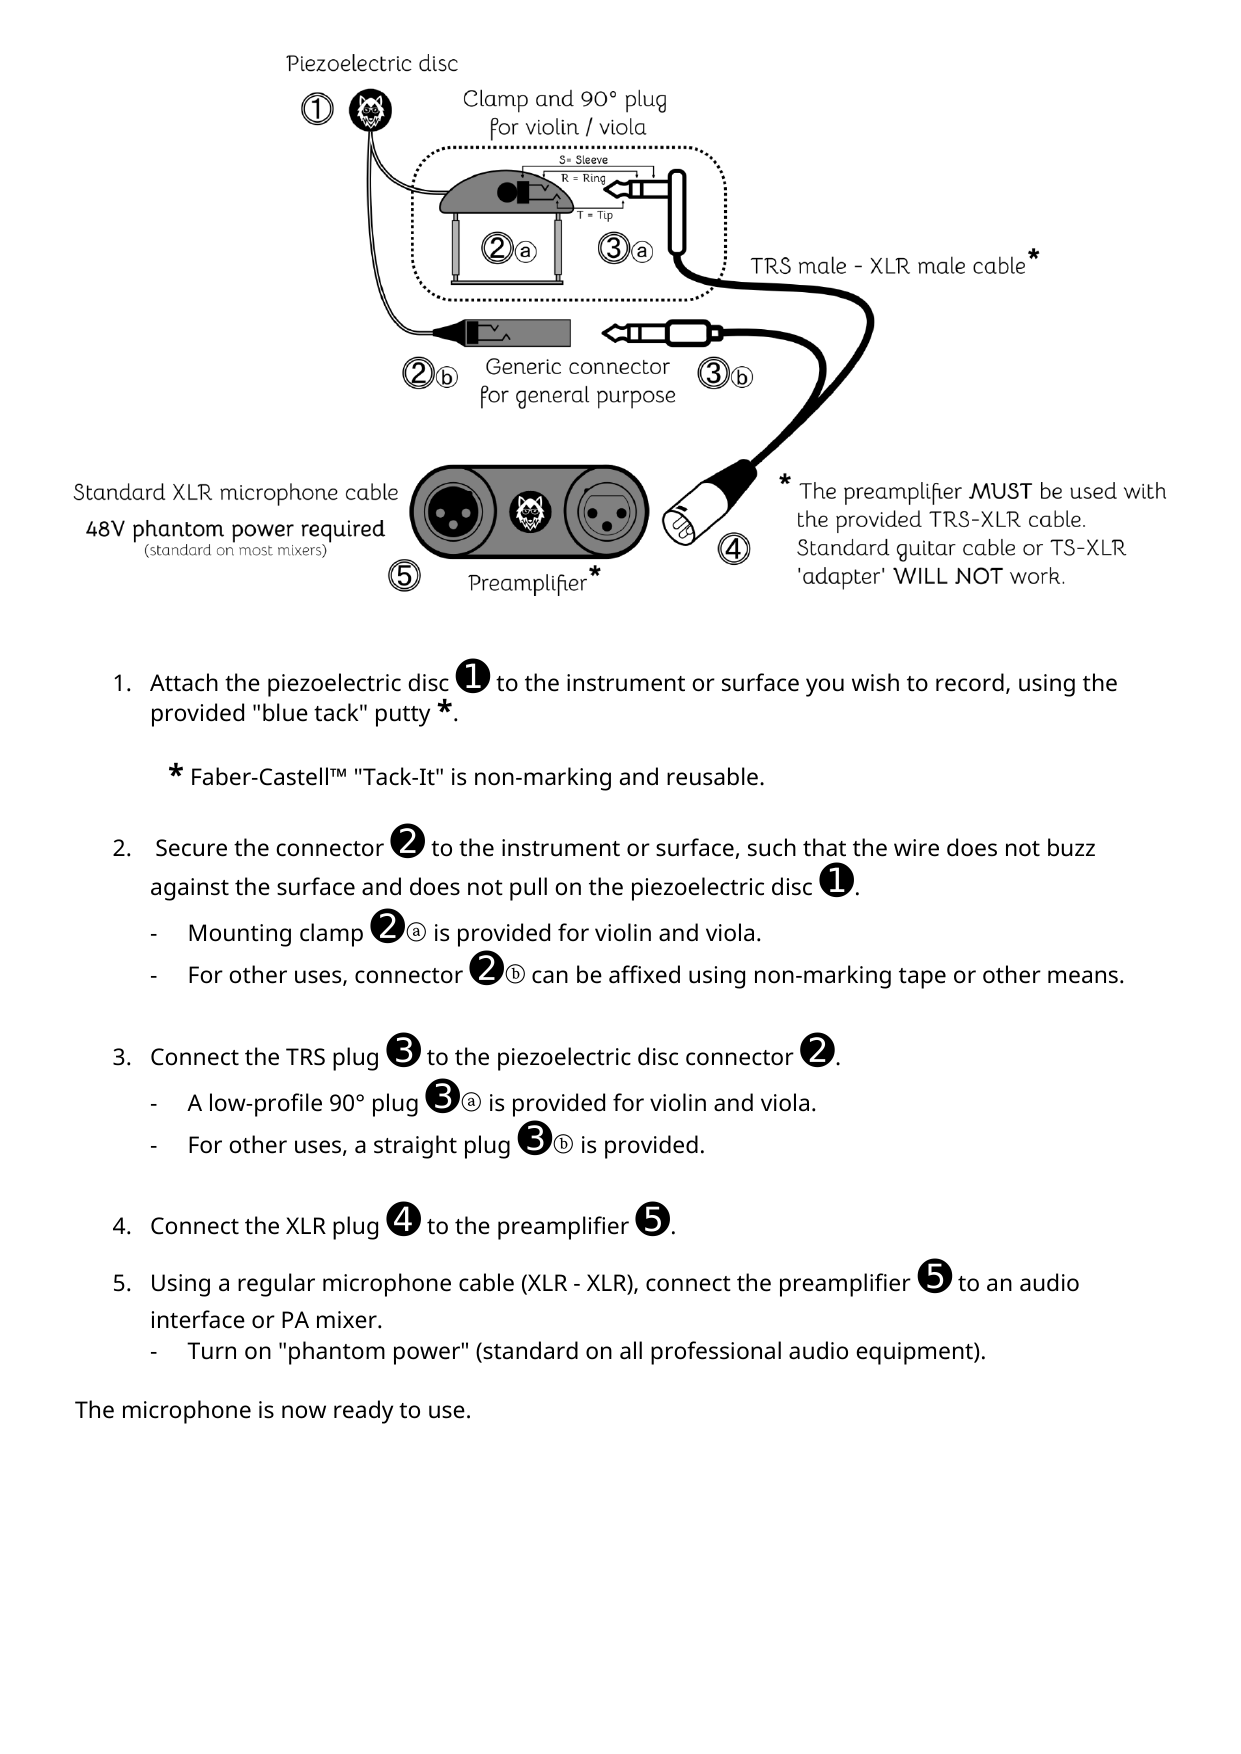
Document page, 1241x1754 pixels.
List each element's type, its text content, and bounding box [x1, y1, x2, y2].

list For other uses, a straight plug ➌ⓑ is provided. [150, 1120, 1165, 1162]
list Mounting clamp ➋ⓐ is provided for violin and viola. [150, 907, 1165, 950]
list * Faber-Castell™ "Tack-It" is non-marking and reusable. [150, 761, 1165, 791]
list Secure the connector ➋ to the instrument or surface, such that the wire does not buzz against the surface and does not pull on the piezoelectric disc ➊. [112, 822, 1165, 907]
text The microphone is now ready to use. [75, 1394, 1165, 1426]
list Connect the XLR plug ➍ to the preamplifier ➎. [112, 1190, 1165, 1247]
picture [73, 54, 1167, 596]
list For other uses, connector ➋ⓑ can be affixed using non-marking tape or other means. [150, 950, 1165, 992]
list Using a regular microphone cable (XLR - XLR), connect the preamplifier ➎ to an audio interface or PA mixer. [112, 1247, 1165, 1335]
list A low-profile 90° plug ➌ⓐ is provided for violin and viola. [150, 1077, 1165, 1120]
list Connect the TRS plug ➌ to the piezoelectric disc connector ➋. [112, 1020, 1165, 1077]
list Attach the piezoelectric disc ➊ to the instrument or surface you wish to record, using the provided "blue tack" putty *. [112, 658, 1165, 730]
list Turn on "phantom power" (standard on all professional audio equipment). [150, 1335, 1165, 1366]
